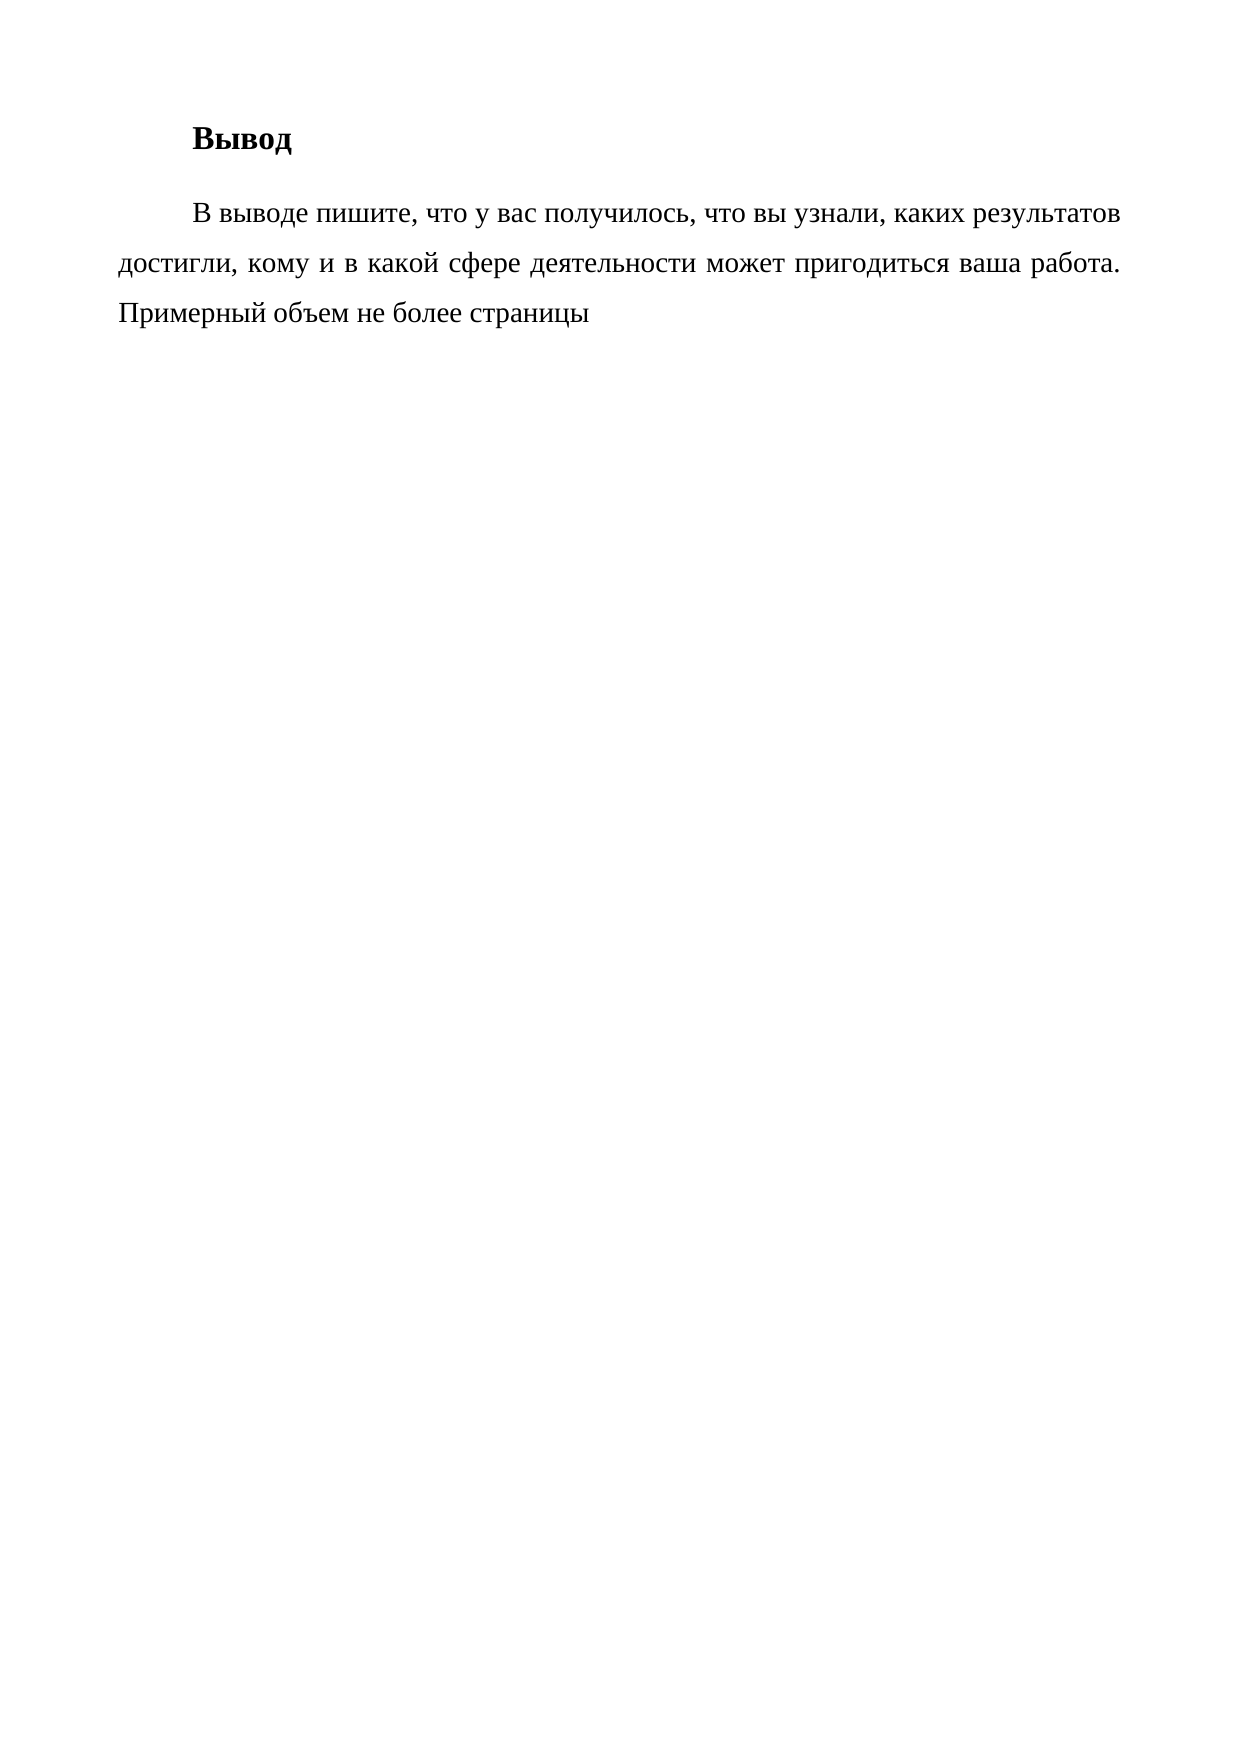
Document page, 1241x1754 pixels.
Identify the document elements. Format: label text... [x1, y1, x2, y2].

text В выводе пишите, что у вас получилось, что вы узнали, каких результатов достигли, кому и в какой сфере деятельности может пригодиться ваша работа. Примерный объем не более страницы [118, 195, 1122, 329]
subtitle Вывод [118, 118, 1122, 156]
